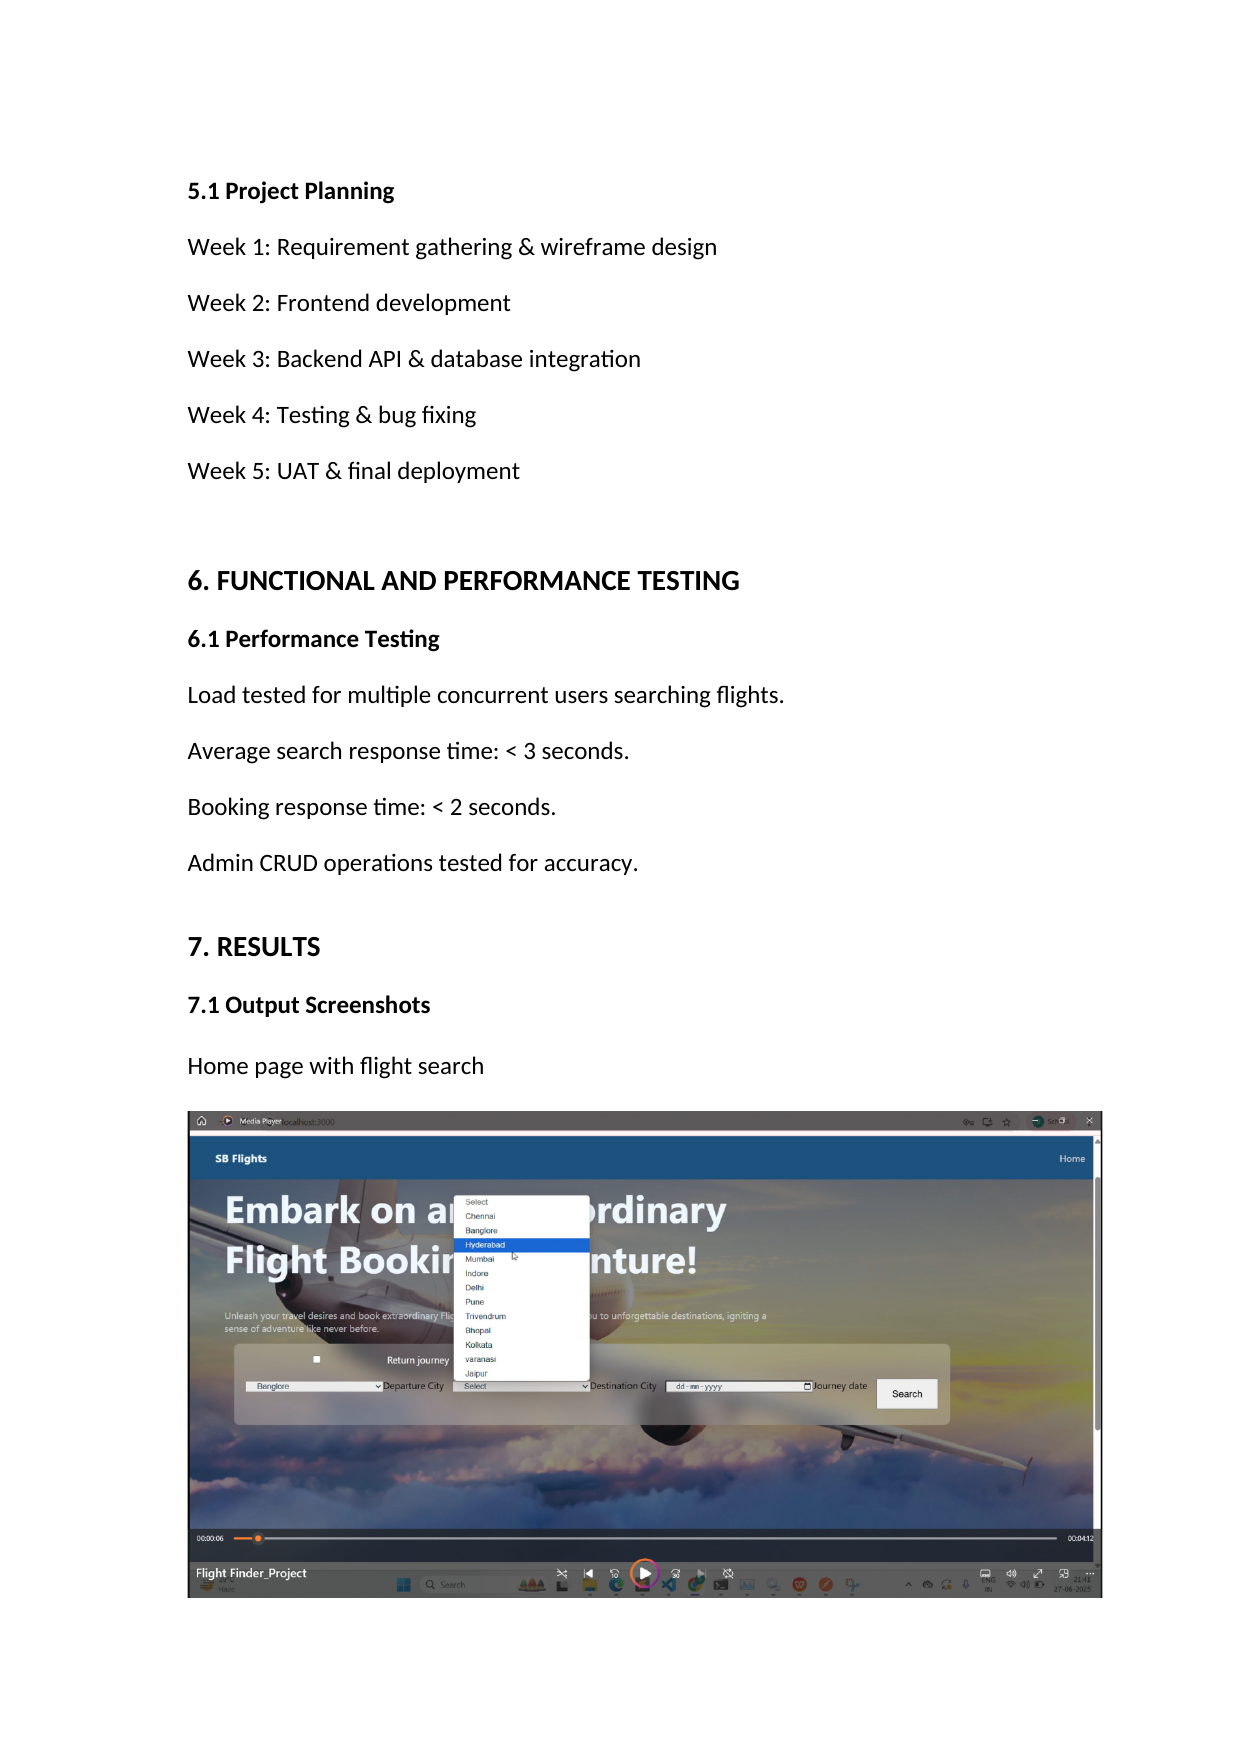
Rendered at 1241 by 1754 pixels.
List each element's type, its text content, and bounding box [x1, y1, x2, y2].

text Booking response time: < 2 seconds. [187, 791, 1104, 821]
text 6. FUNCTIONAL AND PERFORMANCE TESTING [187, 562, 1104, 597]
text Week 4: Testing & bug fixing [187, 399, 1104, 430]
text 7. RESULTS [187, 928, 1104, 964]
text 7.1 Output Screenshots [187, 989, 1104, 1019]
text Week 2: Frontend development [187, 287, 1104, 318]
text Week 1: Requirement gathering & wireframe design [187, 231, 1104, 262]
text 5.1 Project Planning [187, 175, 1104, 206]
text Load tested for multiple concurrent users searching flights. [187, 679, 1104, 709]
picture [187, 1111, 1103, 1598]
text Admin CRUD operations tested for accuracy. [187, 847, 1104, 877]
text 6.1 Performance Testing [187, 623, 1104, 653]
text Week 3: Backend API & database integration [187, 343, 1104, 374]
text Week 5: UAT & final deployment [187, 455, 1104, 486]
text Average search response time: < 3 seconds. [187, 735, 1104, 765]
text Home page with flight search [187, 1050, 1104, 1081]
